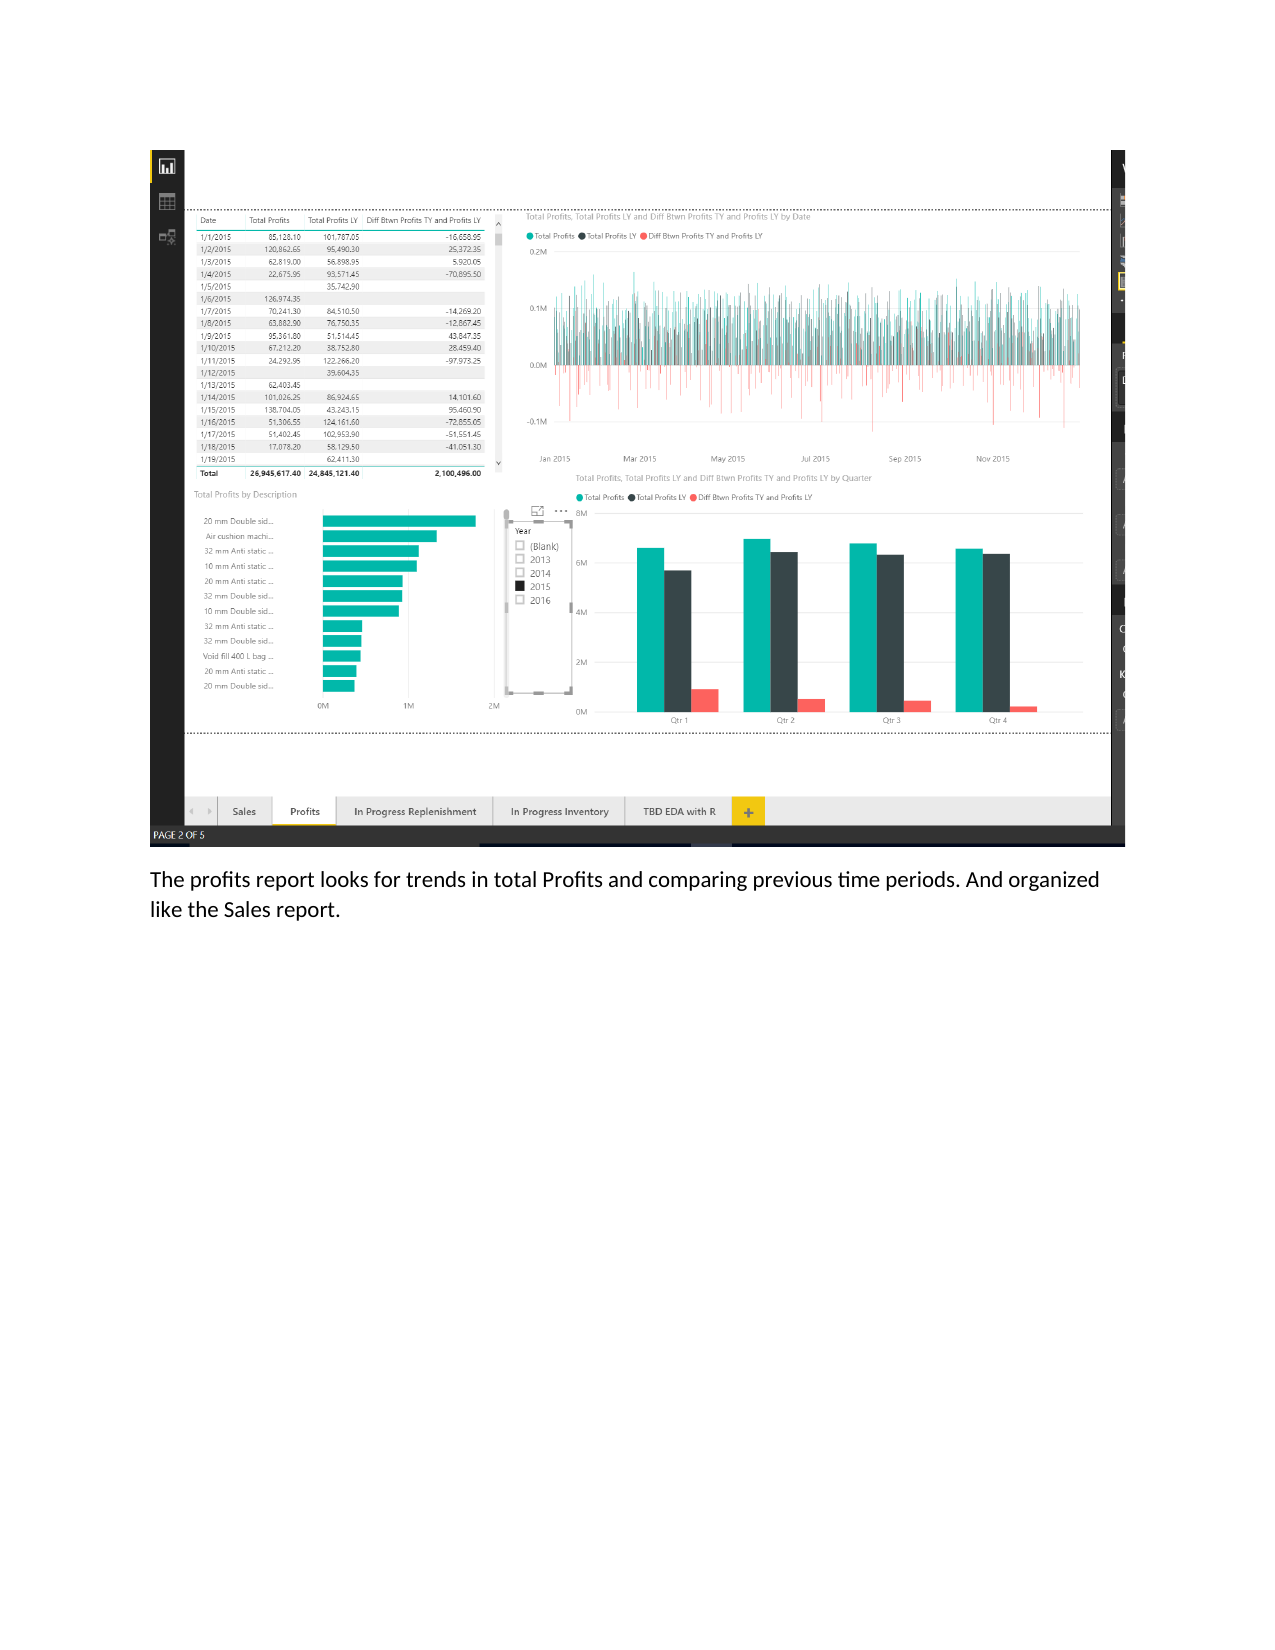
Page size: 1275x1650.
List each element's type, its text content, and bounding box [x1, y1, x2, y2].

picture [150, 150, 1125, 847]
text The profits report looks for trends in total Profits and comparing previous time periods. And organized like the Sales report. [150, 865, 1125, 923]
